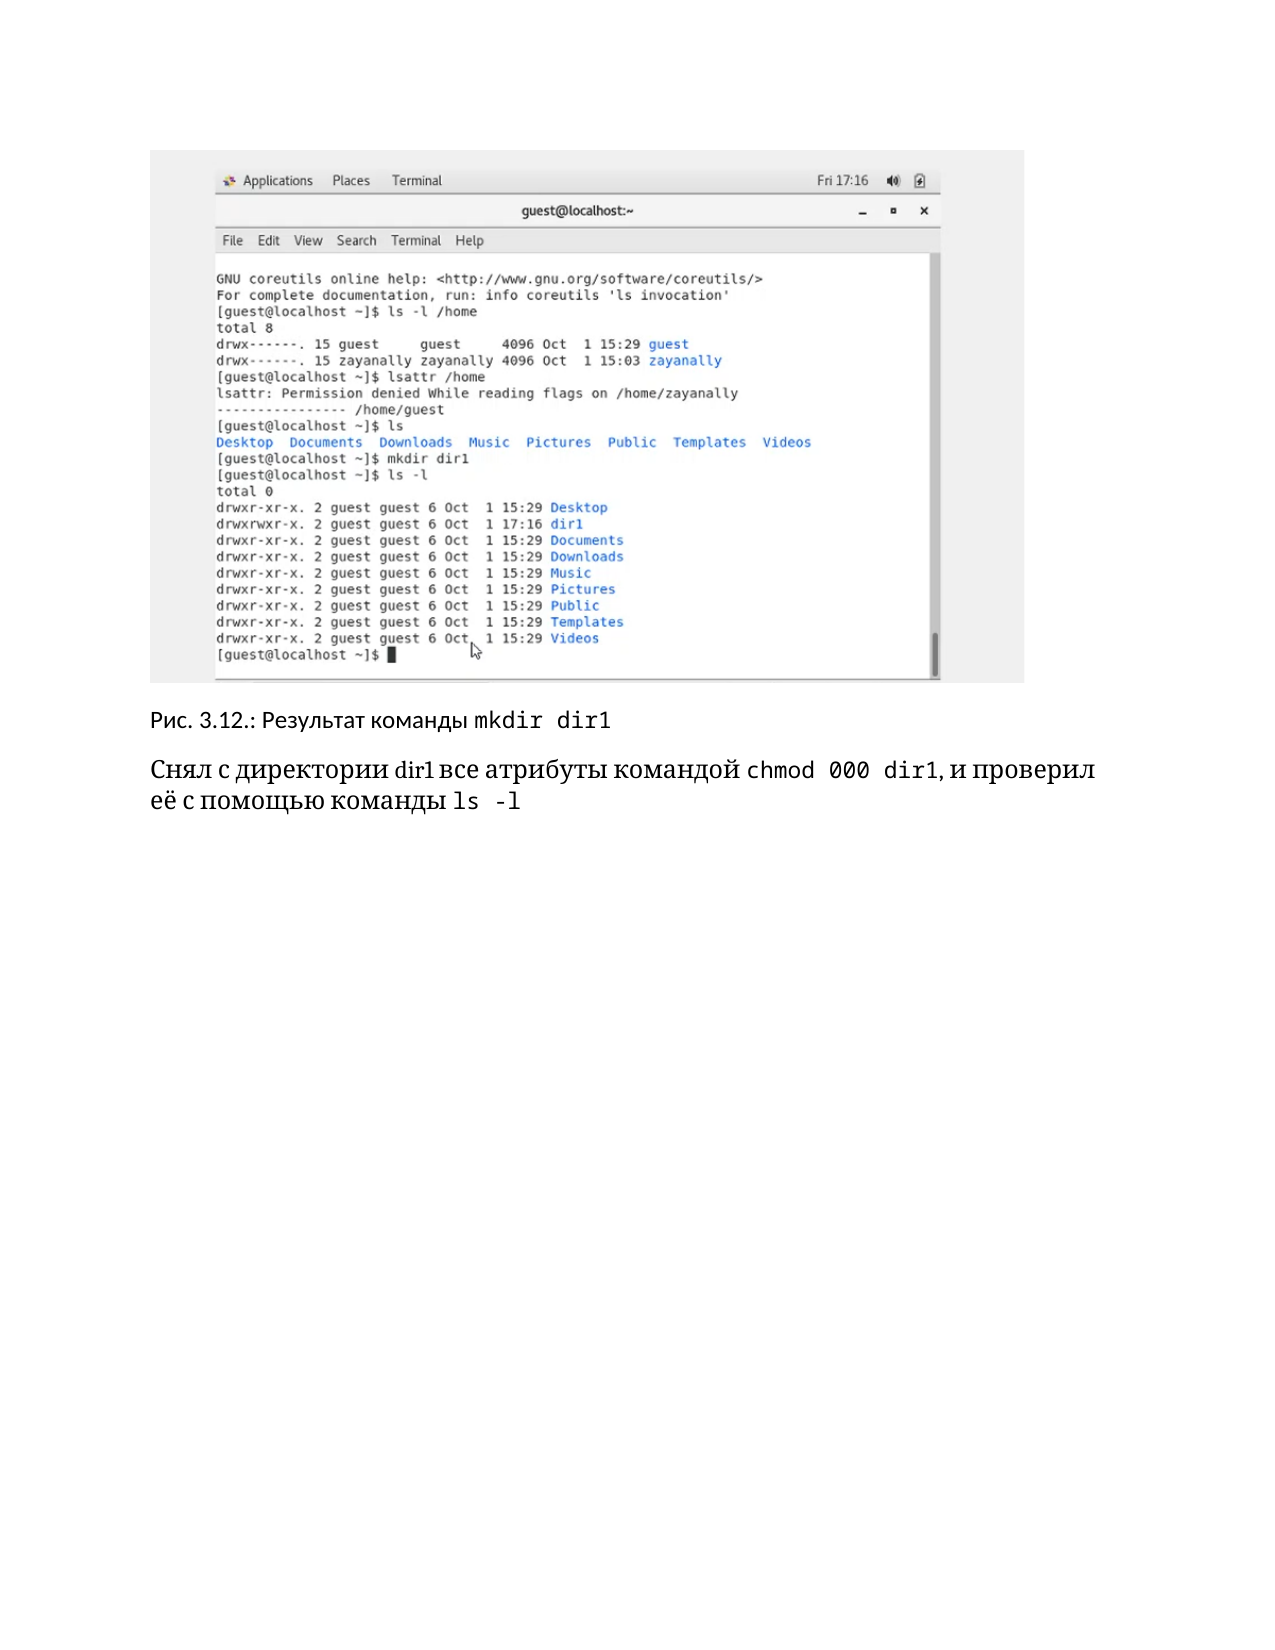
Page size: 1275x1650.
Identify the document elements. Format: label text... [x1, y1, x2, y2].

text Снял с директории dir1 все атрибуты командой chmod 000 dir1, и проверил её с помощью команды ls -l [150, 754, 1125, 816]
subtitle Рис. 3.12.: Результат команды mkdir dir1 [150, 704, 1125, 735]
picture [150, 150, 1025, 683]
